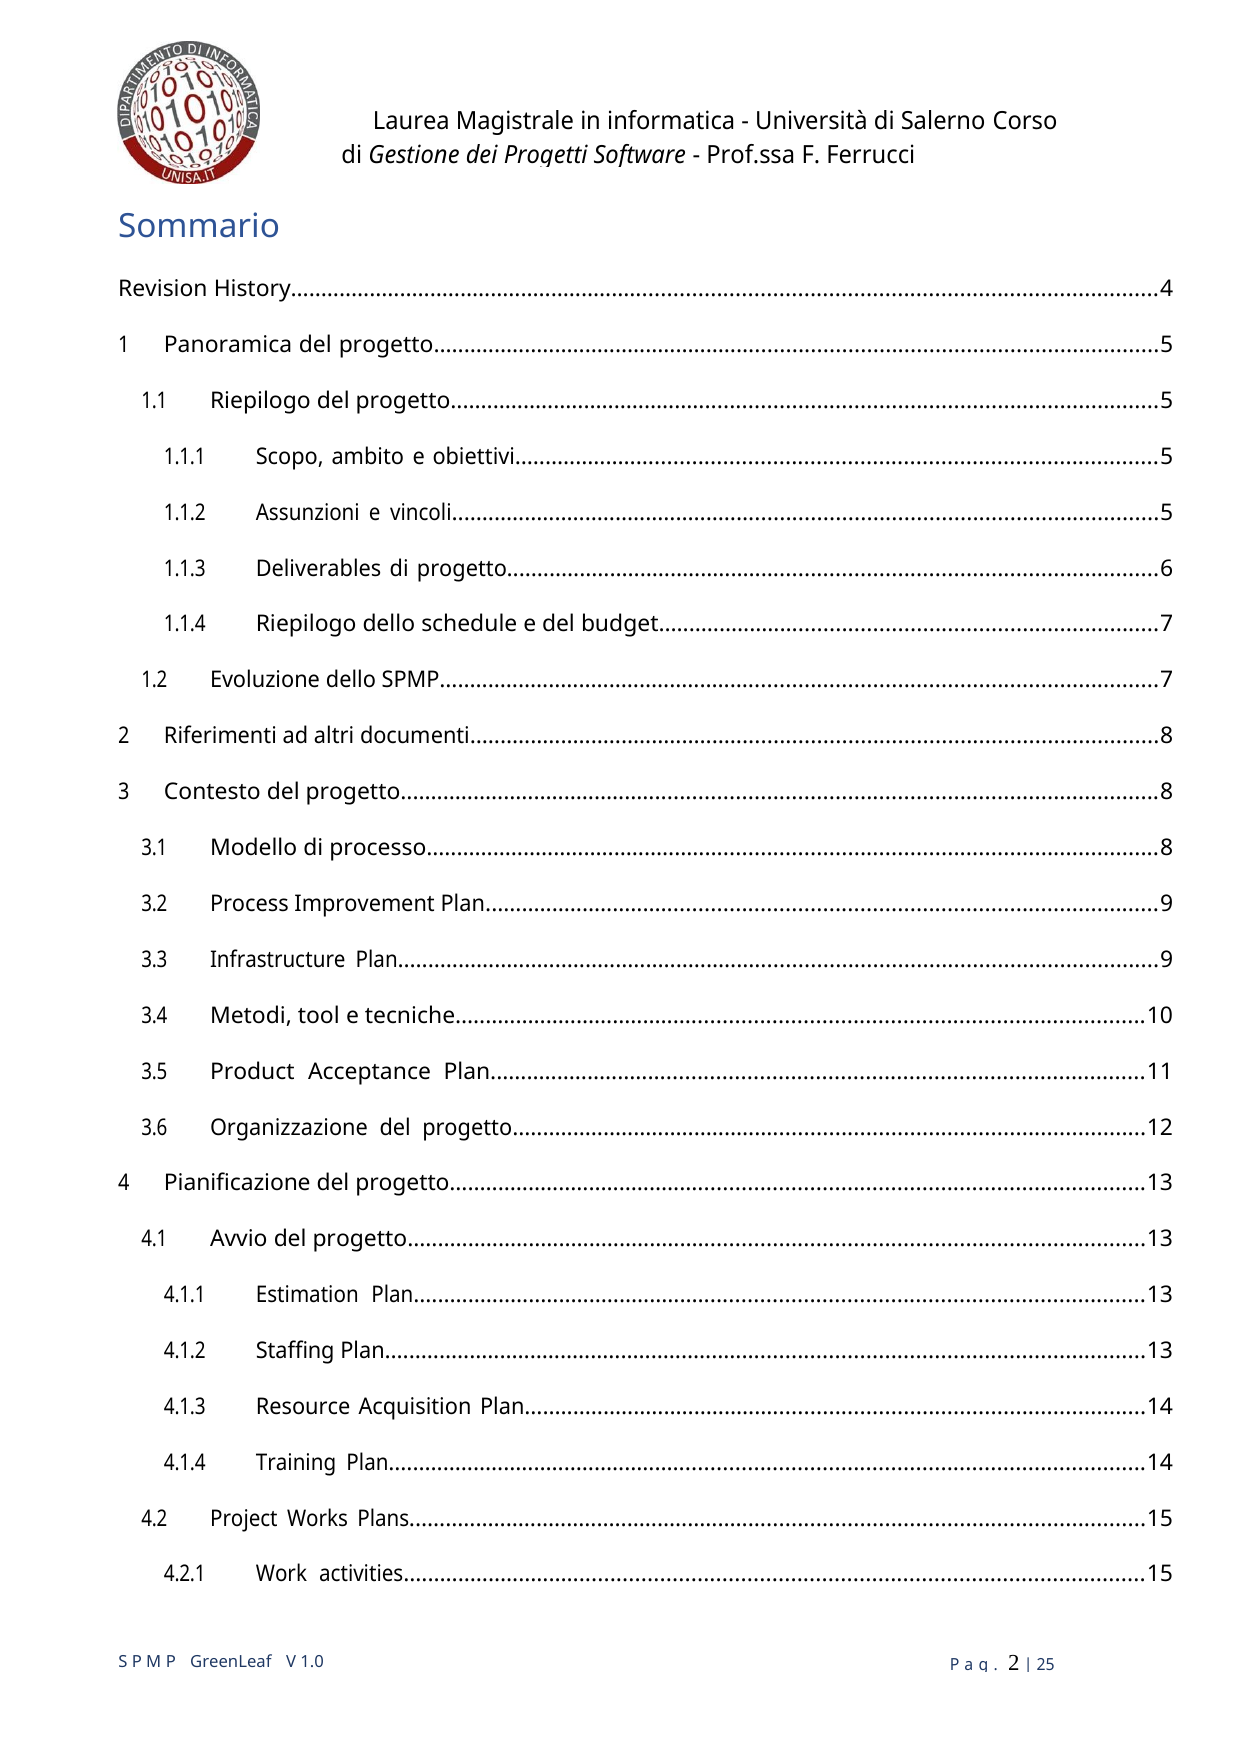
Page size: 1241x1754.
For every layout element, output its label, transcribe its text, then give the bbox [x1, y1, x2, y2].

picture [117, 41, 260, 184]
text Sommario [118, 202, 1173, 248]
